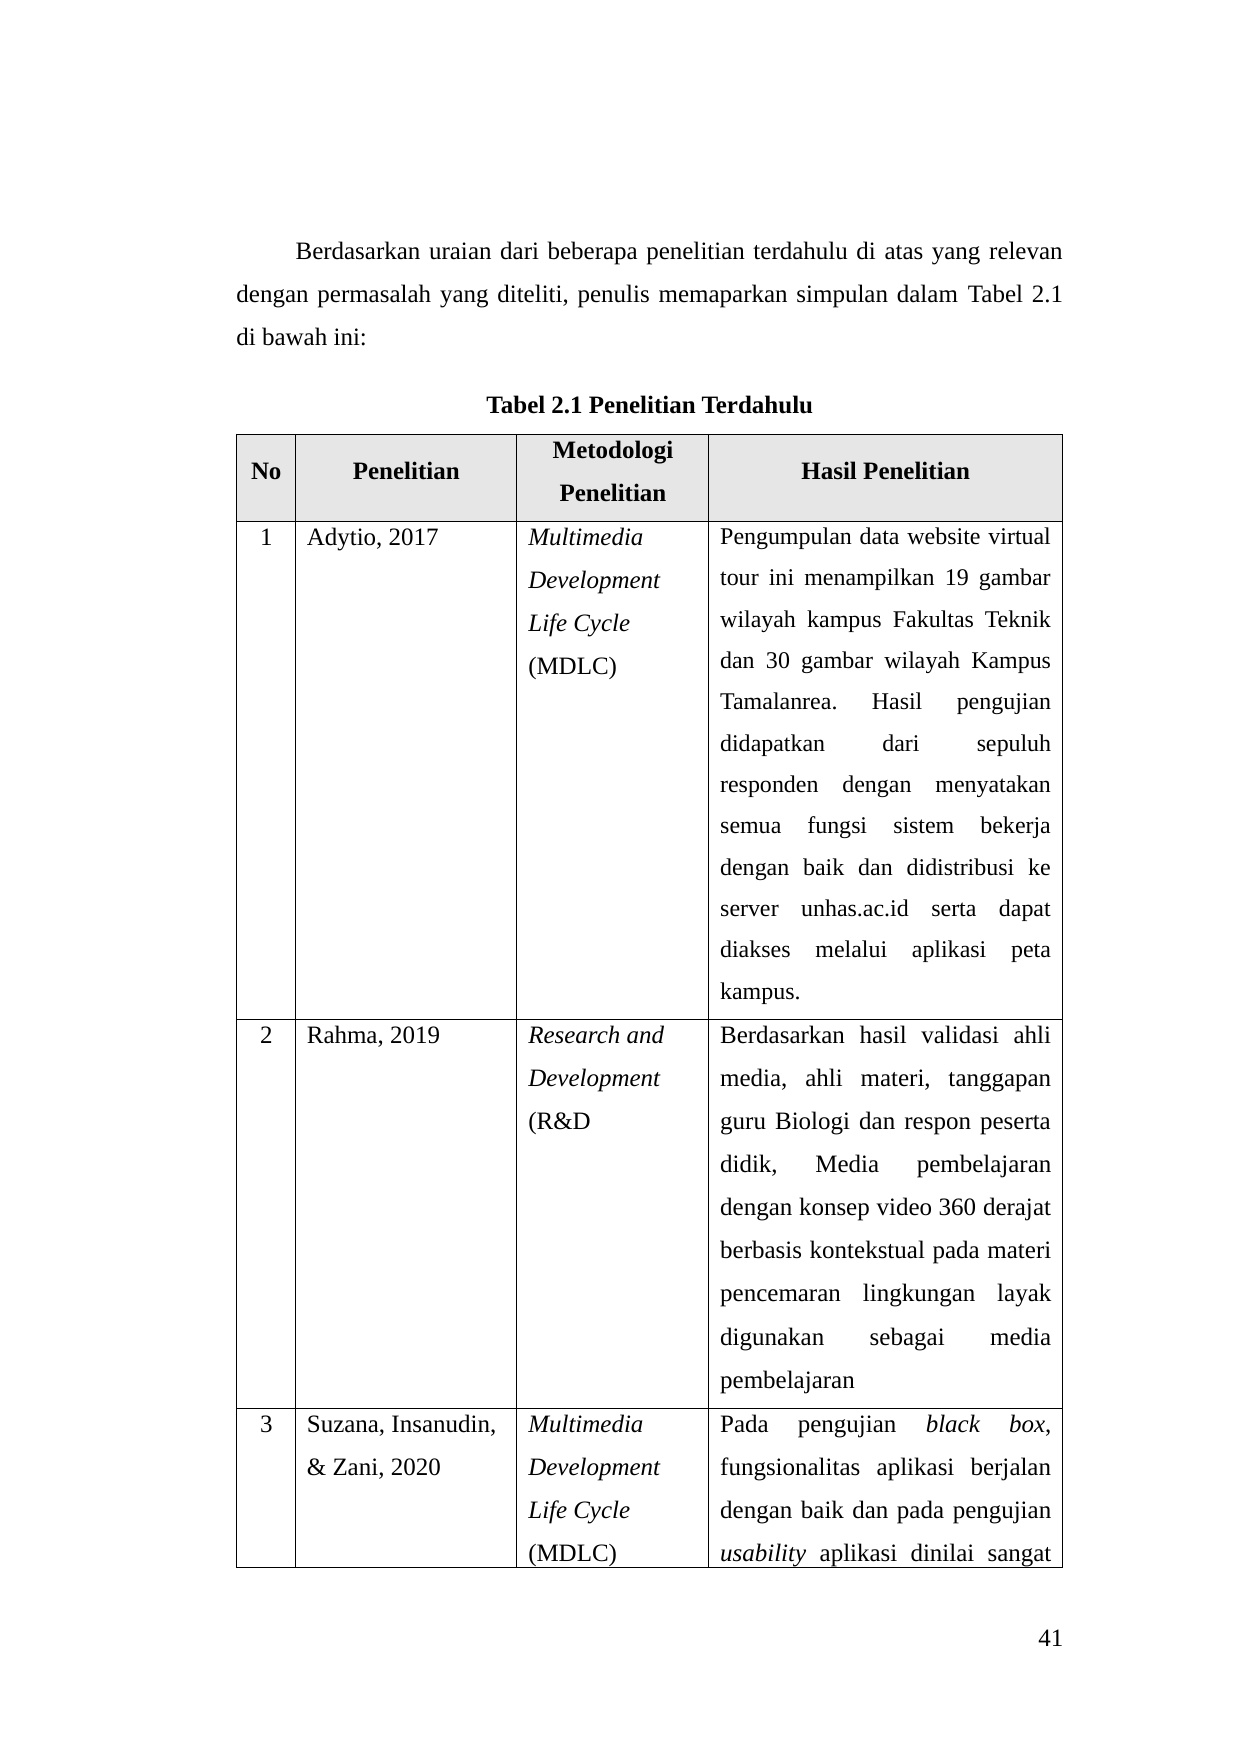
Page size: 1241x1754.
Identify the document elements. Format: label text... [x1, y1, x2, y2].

table_cell Berdasarkan hasil validasi ahli media, ahli materi, tanggapan guru Biologi dan respon peserta didik, Media pembelajaran dengan konsep video 360 derajat berbasis kontekstual pada materi pencemaran lingkungan layak digunakan sebagai media pembelajaran [709, 1020, 1062, 1408]
table_cell 3 [237, 1409, 295, 1567]
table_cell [296, 1409, 516, 1567]
table_cell Pengumpulan data website virtual tour ini menampilkan 19 gambar wilayah kampus Fakultas Teknik dan 30 gambar wilayah Kampus Tamalanrea. Hasil pengujian didapatkan dari sepuluh responden dengan menyatakan semua fungsi sistem bekerja dengan baik dan didistribusi ke server unhas.ac.id serta dapat diakses melalui aplikasi peta kampus. [709, 522, 1062, 1019]
table_header Hasil Penelitian [709, 435, 1062, 521]
table_cell 2 [237, 1020, 295, 1408]
table_cell Rahma, 2019 [296, 1020, 516, 1408]
table_header Metodologi Penelitian [517, 435, 708, 521]
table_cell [709, 1409, 1062, 1567]
table_header Penelitian [296, 435, 516, 521]
text Tabel 2.1 Penelitian Terdahulu [236, 391, 1063, 419]
table_cell Adytio, 2017 [296, 522, 516, 1019]
text Berdasarkan uraian dari beberapa penelitian terdahulu di atas yang relevan dengan permasalah yang diteliti, penulis memaparkan simpulan dalam Tabel 2.1 di bawah ini: [236, 236, 1063, 351]
table_header No [237, 435, 295, 521]
table_cell Multimedia Development Life Cycle (MDLC) [517, 522, 708, 1019]
table_cell Research and Development (R&D [517, 1020, 708, 1408]
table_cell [517, 1409, 708, 1567]
table_cell 1 [237, 522, 295, 1019]
